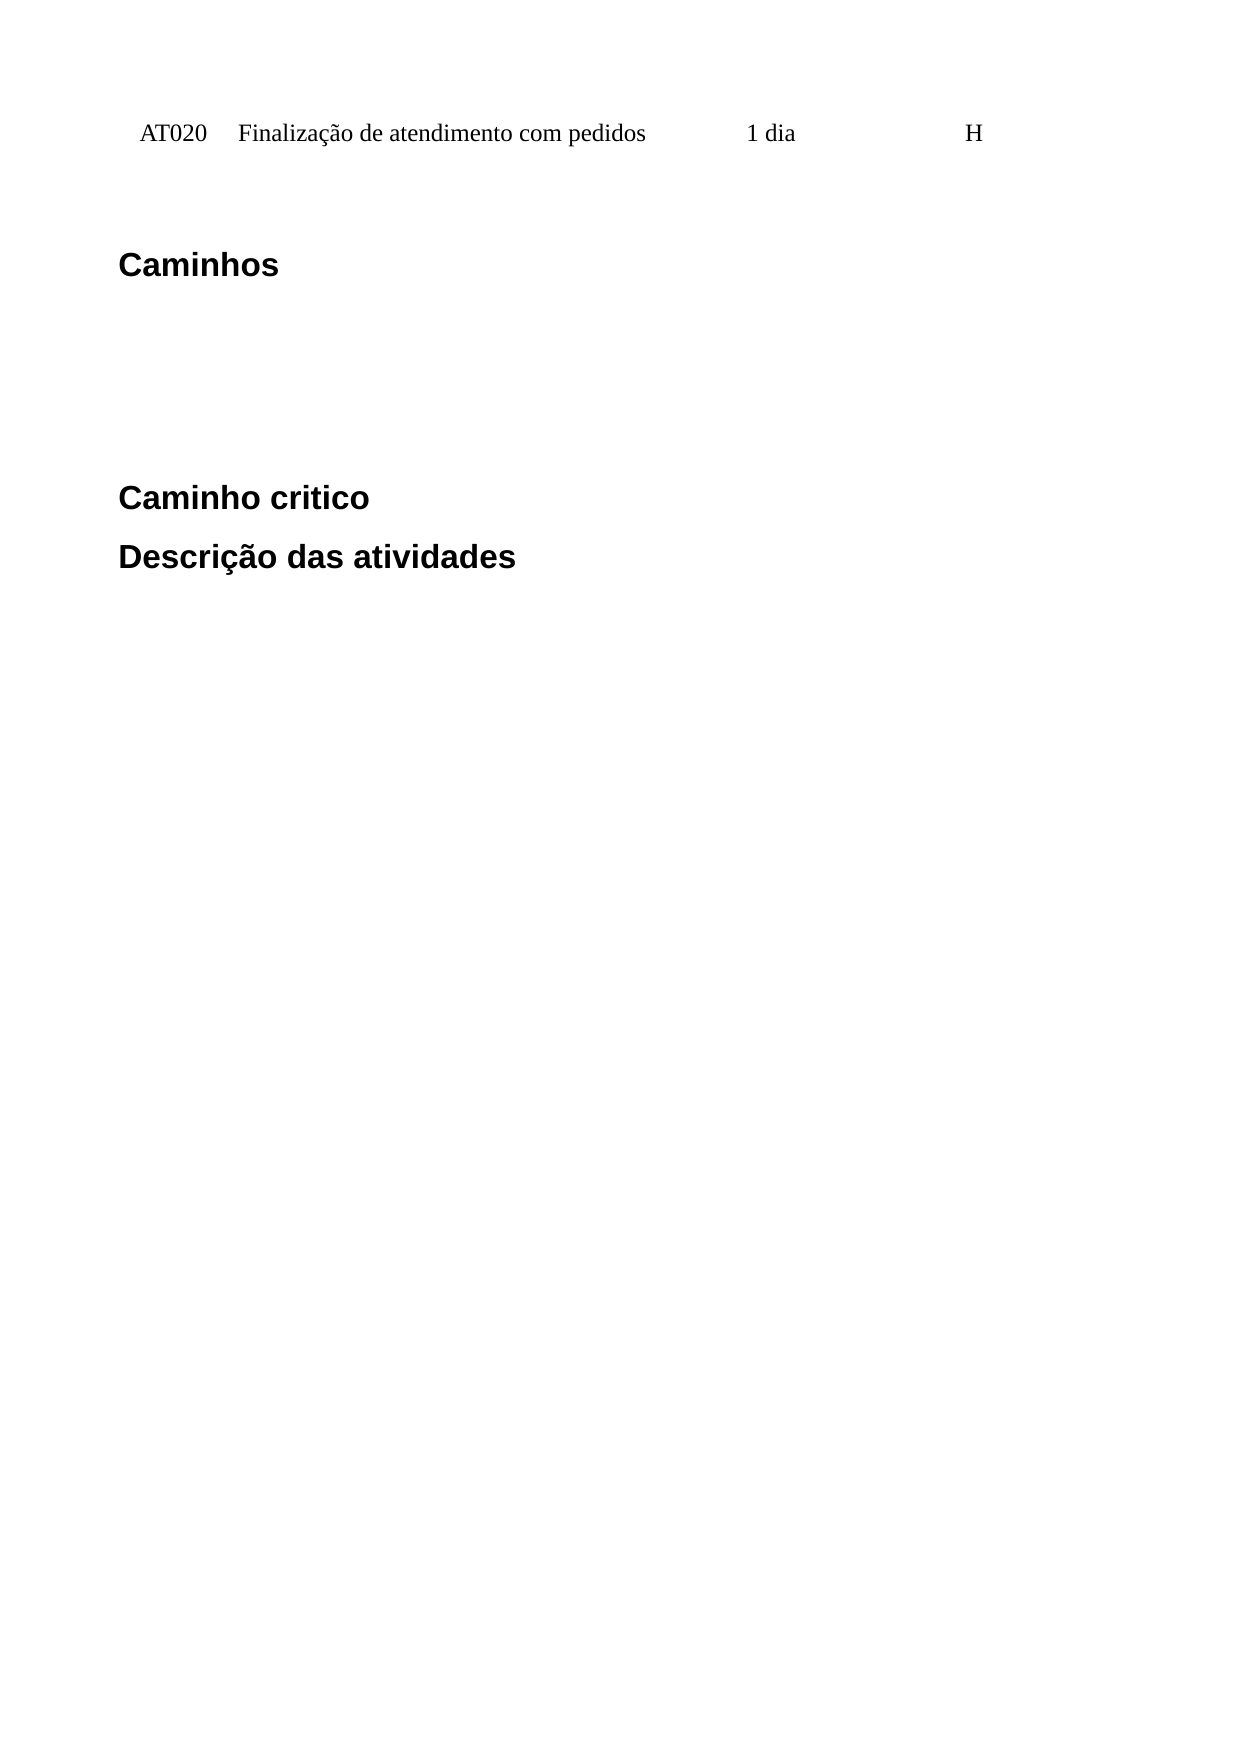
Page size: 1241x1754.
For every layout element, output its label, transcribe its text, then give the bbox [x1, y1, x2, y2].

table_cell H [845, 118, 1103, 147]
table_cell 1 dia [743, 118, 845, 147]
table_cell Finalização de atendimento com pedidos [235, 118, 743, 147]
table_cell AT020 [112, 118, 235, 147]
subtitle Descrição das atividades [118, 537, 1122, 576]
subtitle Caminhos [118, 244, 1122, 283]
subtitle Caminho critico [118, 478, 1122, 516]
